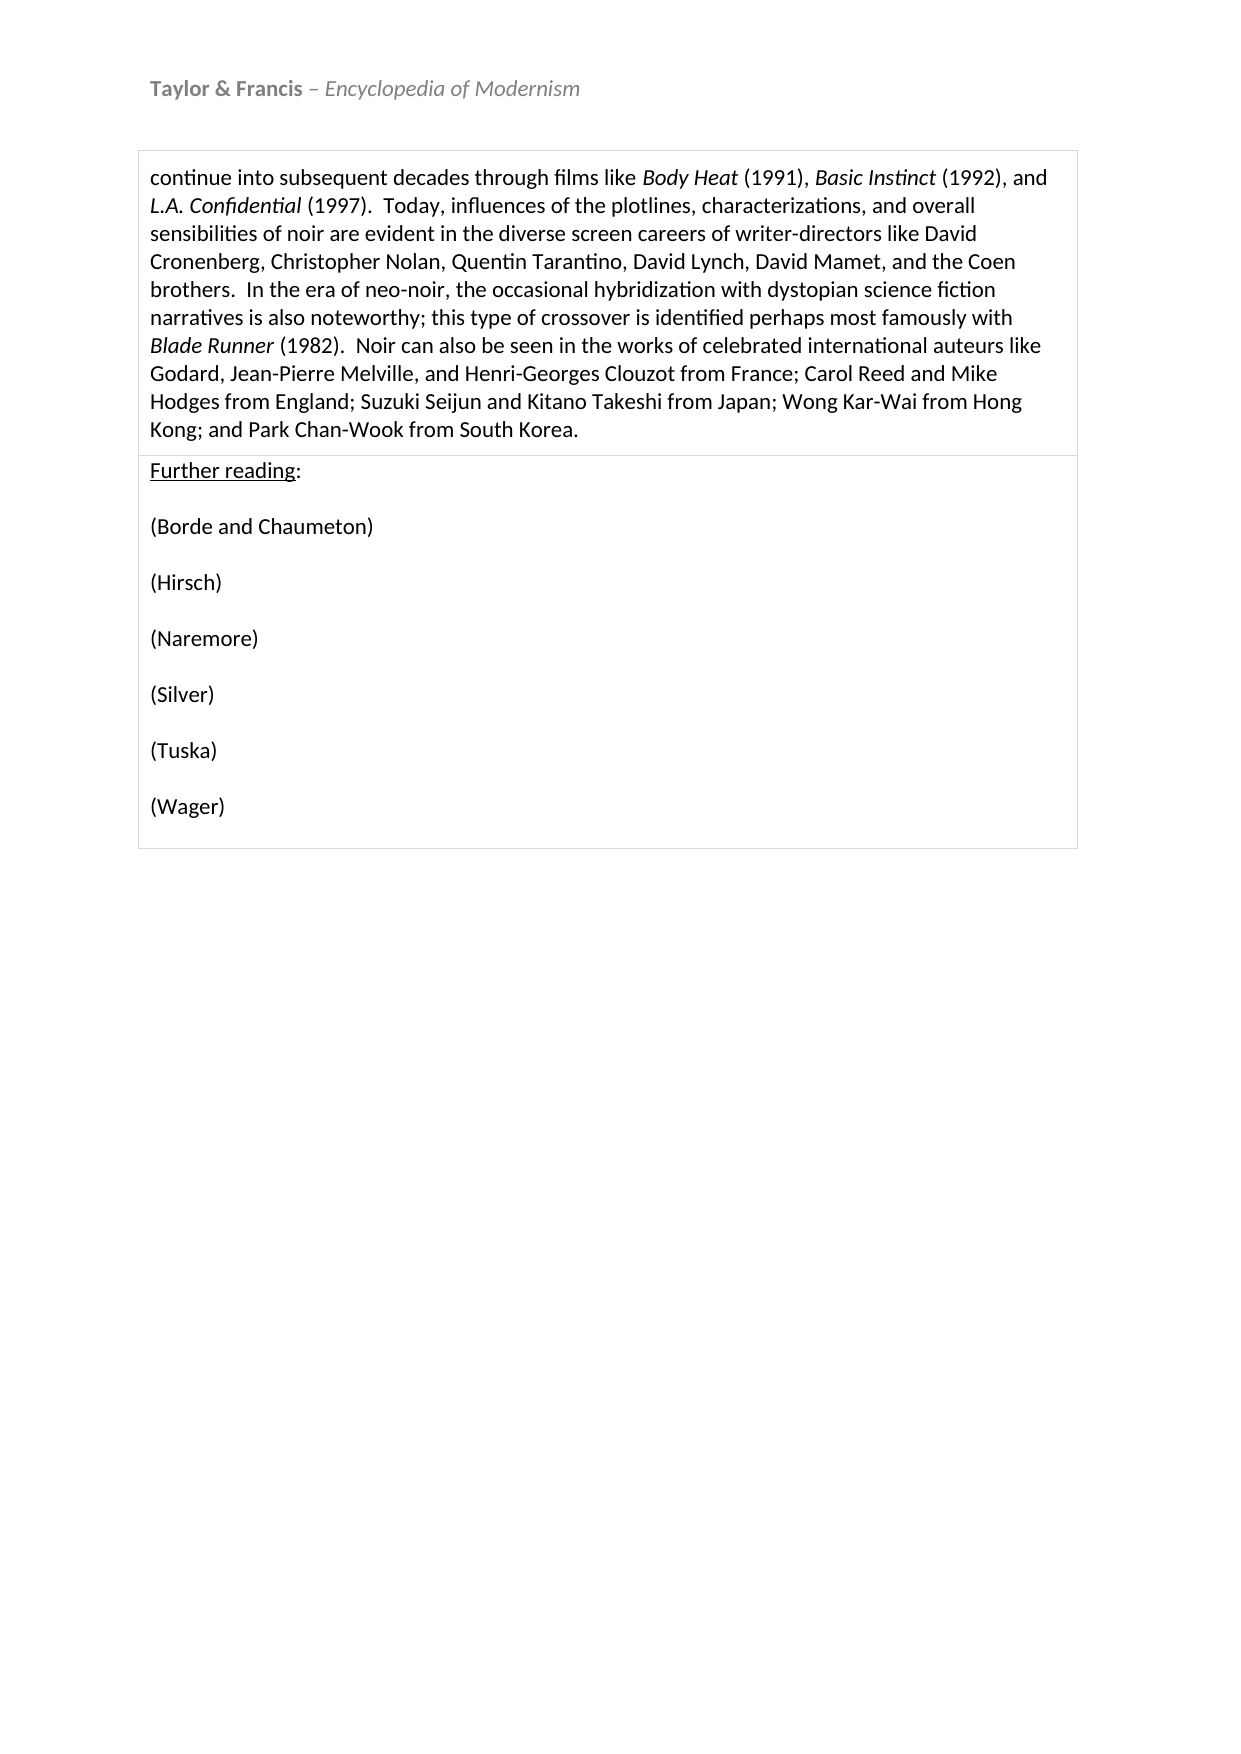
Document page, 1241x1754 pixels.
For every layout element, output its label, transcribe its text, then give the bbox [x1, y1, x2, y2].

table_cell Further reading: [139, 456, 1077, 848]
